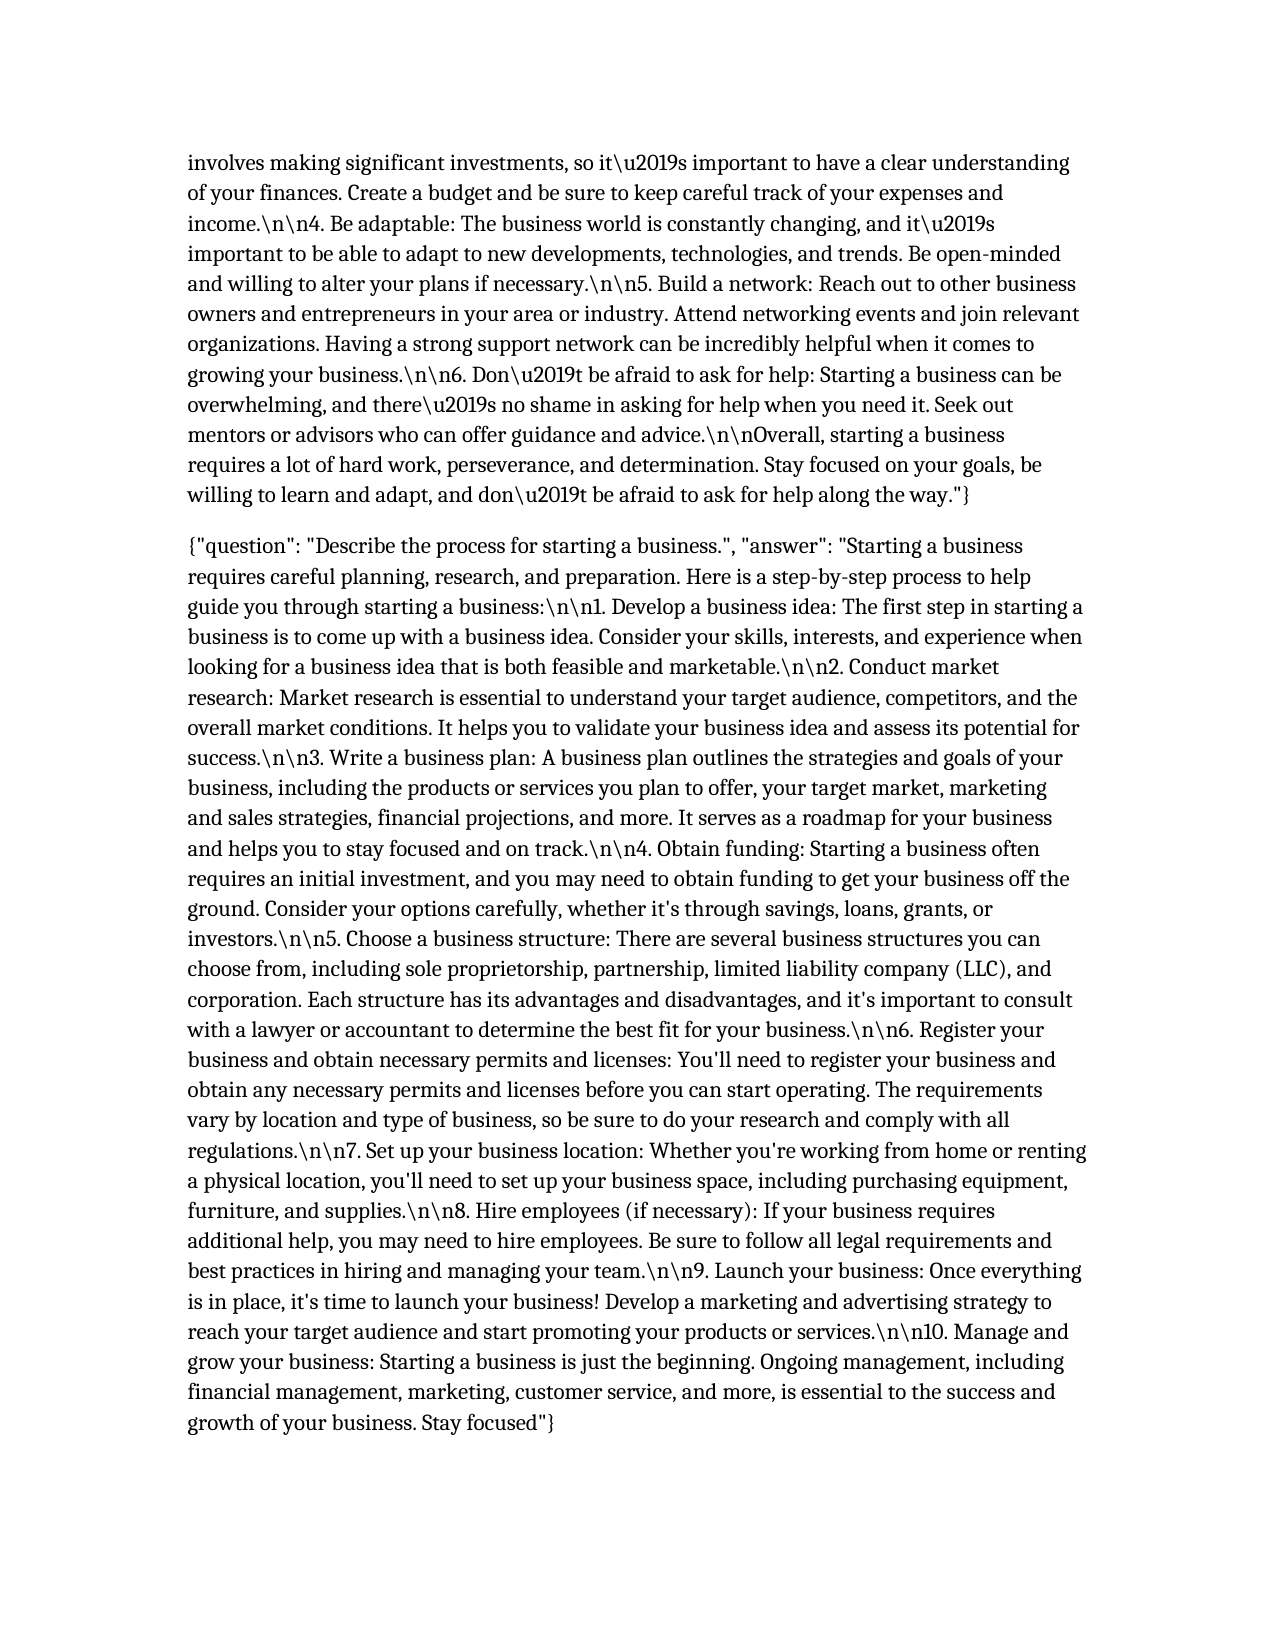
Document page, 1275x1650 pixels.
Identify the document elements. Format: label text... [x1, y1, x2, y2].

text {"question": "Describe the process for starting a business.", "answer": "Starting a business requires careful planning, research, and preparation. Here is a step-by-step process to help guide you through starting a business:\n\n1. Develop a business idea: The first step in starting a business is to come up with a business idea. Consider your skills, interests, and experience when looking for a business idea that is both feasible and marketable.\n\n2. Conduct market research: Market research is essential to understand your target audience, competitors, and the overall market conditions. It helps you to validate your business idea and assess its potential for success.\n\n3. Write a business plan: A business plan outlines the strategies and goals of your business, including the products or services you plan to offer, your target market, marketing and sales strategies, financial projections, and more. It serves as a roadmap for your business and helps you to stay focused and on track.\n\n4. Obtain funding: Starting a business often requires an initial investment, and you may need to obtain funding to get your business off the ground. Consider your options carefully, whether it's through savings, loans, grants, or investors.\n\n5. Choose a business structure: There are several business structures you can choose from, including sole proprietorship, partnership, limited liability company (LLC), and corporation. Each structure has its advantages and disadvantages, and it's important to consult with a lawyer or accountant to determine the best fit for your business.\n\n6. Register your business and obtain necessary permits and licenses: You'll need to register your business and obtain any necessary permits and licenses before you can start operating. The requirements vary by location and type of business, so be sure to do your research and comply with all regulations.\n\n7. Set up your business location: Whether you're working from home or renting a physical location, you'll need to set up your business space, including purchasing equipment, furniture, and supplies.\n\n8. Hire employees (if necessary): If your business requires additional help, you may need to hire employees. Be sure to follow all legal requirements and best practices in hiring and managing your team.\n\n9. Launch your business: Once everything is in place, it's time to launch your business! Develop a marketing and advertising strategy to reach your target audience and start promoting your products or services.\n\n10. Manage and grow your business: Starting a business is just the beginning. Ongoing management, including financial management, marketing, customer service, and more, is essential to the success and growth of your business. Stay focused"} [187, 533, 1087, 1436]
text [187, 150, 1087, 509]
